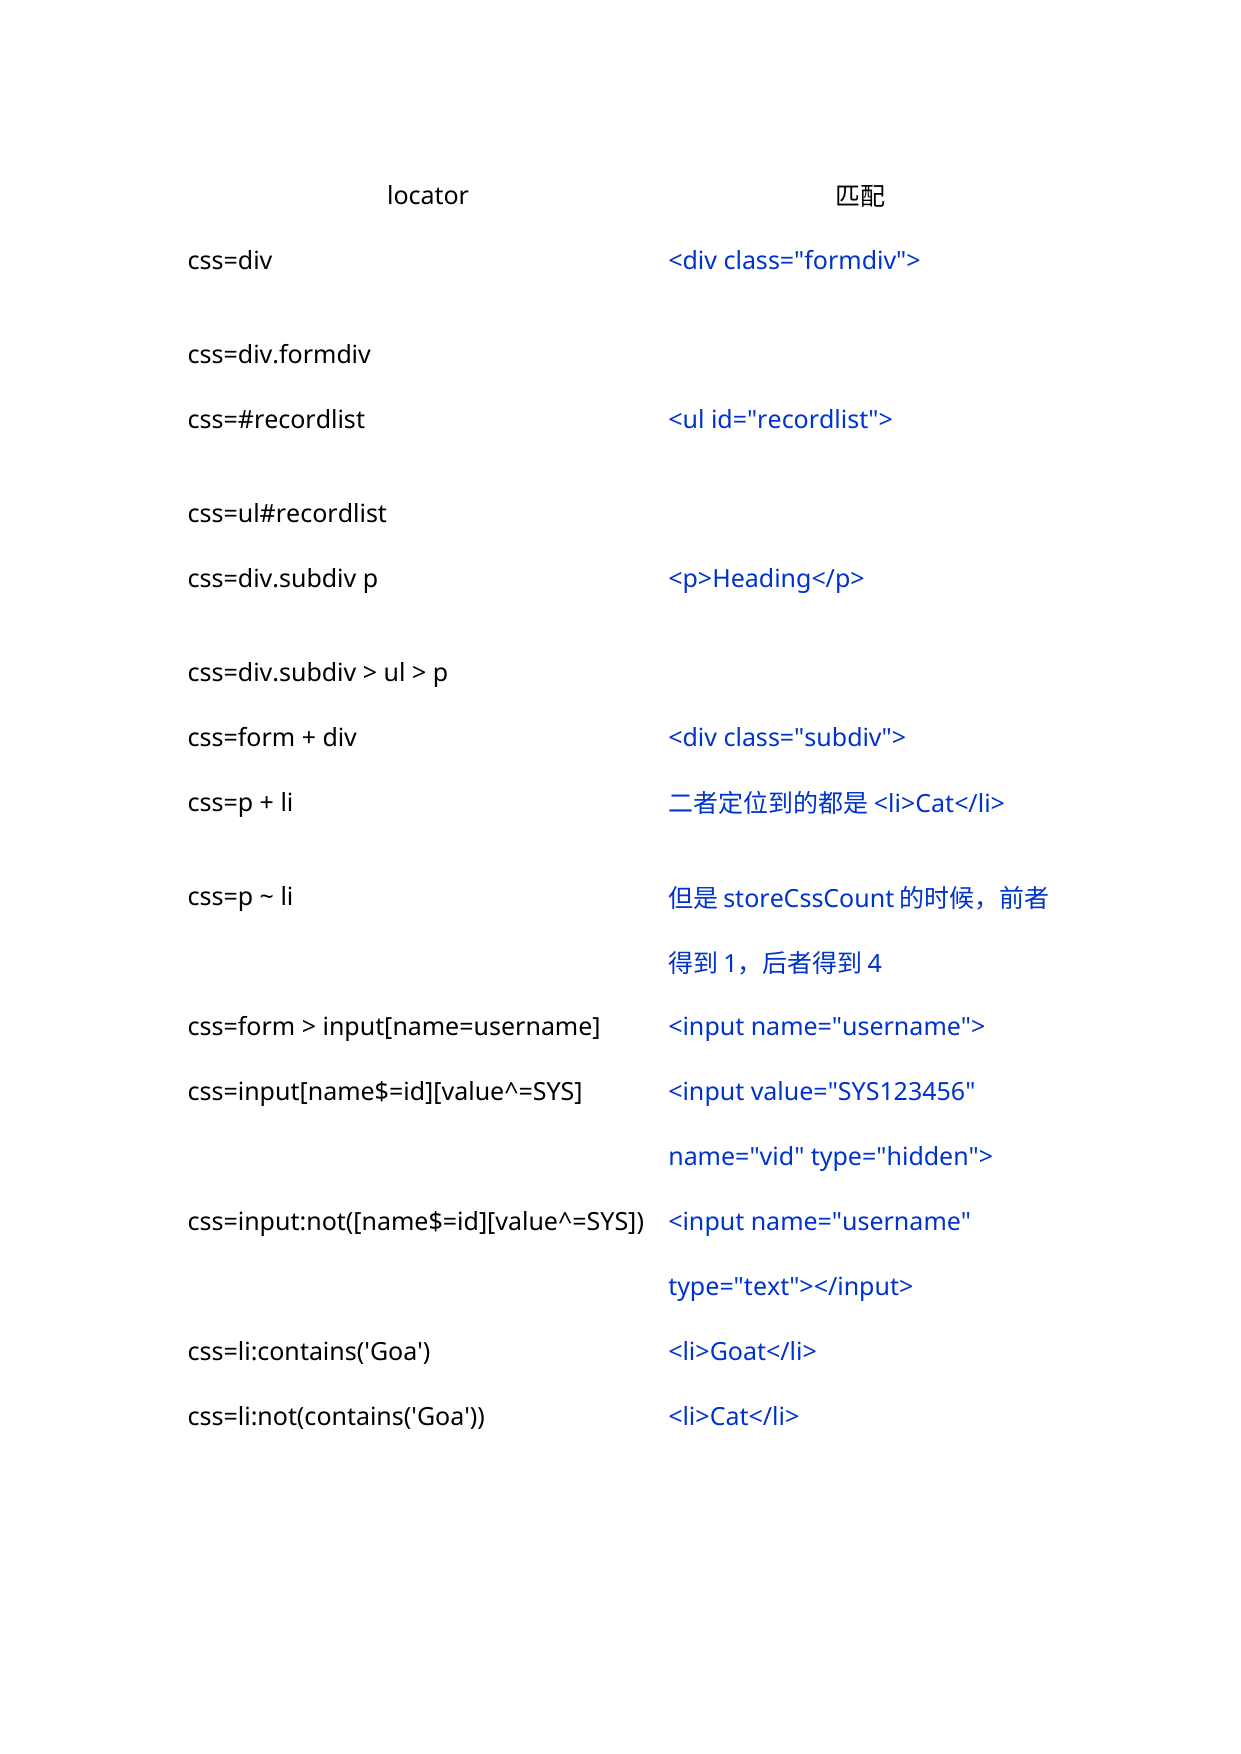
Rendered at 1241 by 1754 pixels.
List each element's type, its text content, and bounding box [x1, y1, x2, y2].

table_cell <ul id="recordlist"> [668, 386, 1053, 545]
table_cell css=li:contains('Goa') [188, 1319, 668, 1384]
table_cell css=input:not([name$=id][value^=SYS]) [188, 1189, 668, 1319]
table_cell css=#recordlist css=ul#recordlist [188, 386, 668, 545]
table_cell 二者定位到的都是 <li>Cat</li> 但是storeCssCount的时候，前者得到1，后者得到4 [668, 770, 1053, 994]
table_cell css=div css=div.formdiv [188, 227, 668, 386]
table_cell <input value="SYS123456" name="vid" type="hidden"> [668, 1059, 1053, 1189]
table_cell css=div.subdiv p css=div.subdiv > ul > p [188, 545, 668, 704]
table_cell <p>Heading</p> [668, 545, 1053, 704]
table_cell <div class="subdiv"> [668, 705, 1053, 769]
table_cell <input name="username"> [668, 994, 1053, 1059]
table_cell <input name="username" type="text"></input> [668, 1189, 1053, 1319]
table_cell css=li:not(contains('Goa')) [188, 1384, 668, 1449]
table_cell <div class="formdiv"> [668, 227, 1053, 386]
table_header 匹配 [668, 162, 1053, 227]
table_cell css=form > input[name=username] [188, 994, 668, 1059]
table_cell <li>Cat</li> [668, 1384, 1053, 1449]
table_cell <li>Goat</li> [668, 1319, 1053, 1384]
table_cell css=form + div [188, 705, 668, 769]
table_header locator [188, 162, 668, 227]
table_cell css=p + li css=p ~ li [188, 770, 668, 994]
table_cell css=input[name$=id][value^=SYS] [188, 1059, 668, 1189]
